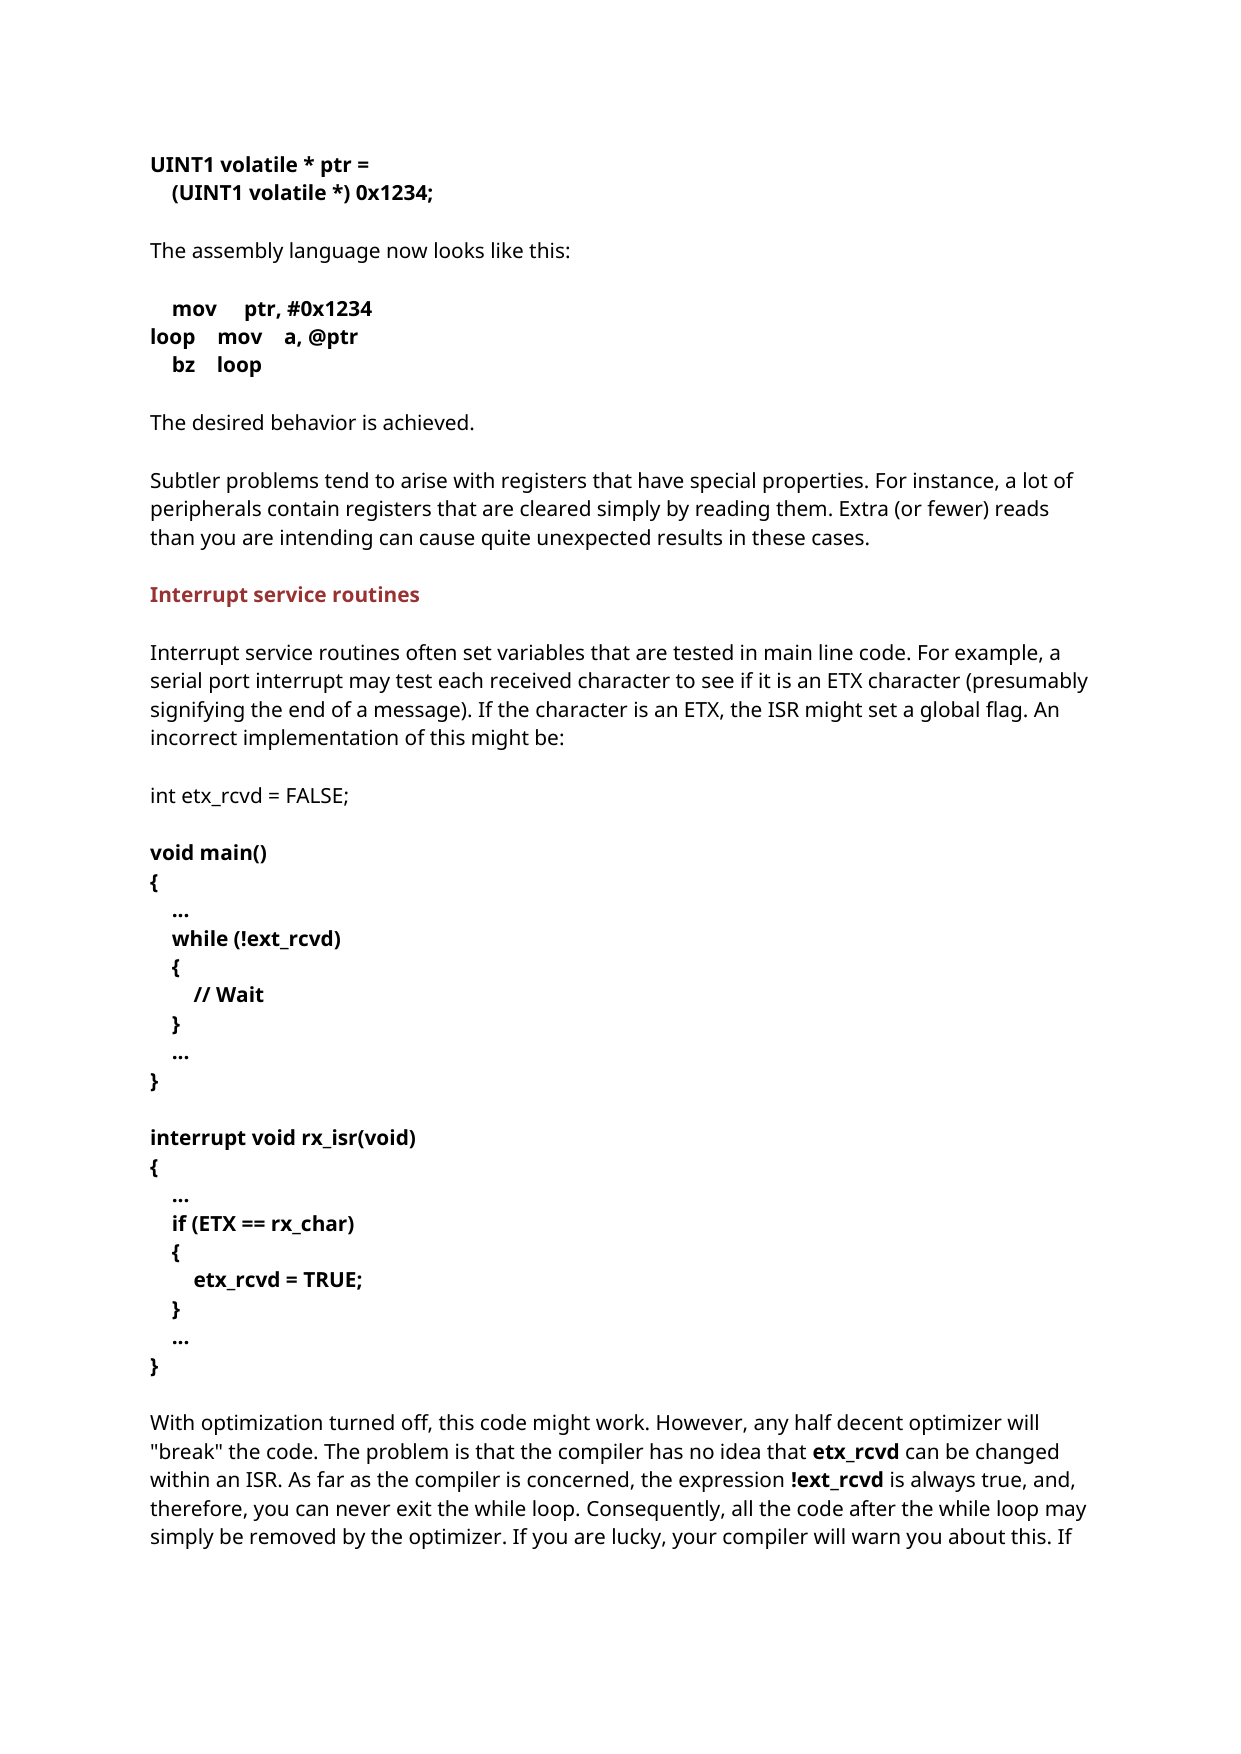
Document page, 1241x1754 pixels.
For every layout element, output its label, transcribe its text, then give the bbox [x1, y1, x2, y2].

text Interrupt service routines [150, 580, 1090, 609]
text mov ptr, #0x1234 loop mov a, @ptr bz loop [150, 294, 1090, 379]
text int etx_rcvd = FALSE; [150, 781, 1090, 809]
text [150, 1408, 1090, 1551]
text Interrupt service routines often set variables that are tested in main line code. For example, a serial port interrupt may test each received character to see if it is an ETX character (presumably signifying the end of a message). If the character is an ETX, the ISR might set a global flag. An incorrect implementation of this might be: [150, 638, 1090, 752]
text The desired behavior is achieved. [150, 408, 1090, 437]
text Subtler problems tend to arise with registers that have special properties. For instance, a lot of peripherals contain registers that are cleared simply by reading them. Extra (or fewer) reads than you are intending can cause quite unexpected results in these cases. [150, 466, 1090, 551]
text void main() { ... while (!ext_rcvd) { // Wait } ... } [150, 838, 1090, 1094]
text The assembly language now looks like this: [150, 236, 1090, 264]
text UINT1 volatile * ptr = (UINT1 volatile *) 0x1234; [150, 150, 1090, 207]
text interrupt void rx_isr(void) { ... if (ETX == rx_char) { etx_rcvd = TRUE; } ... } [150, 1123, 1090, 1379]
